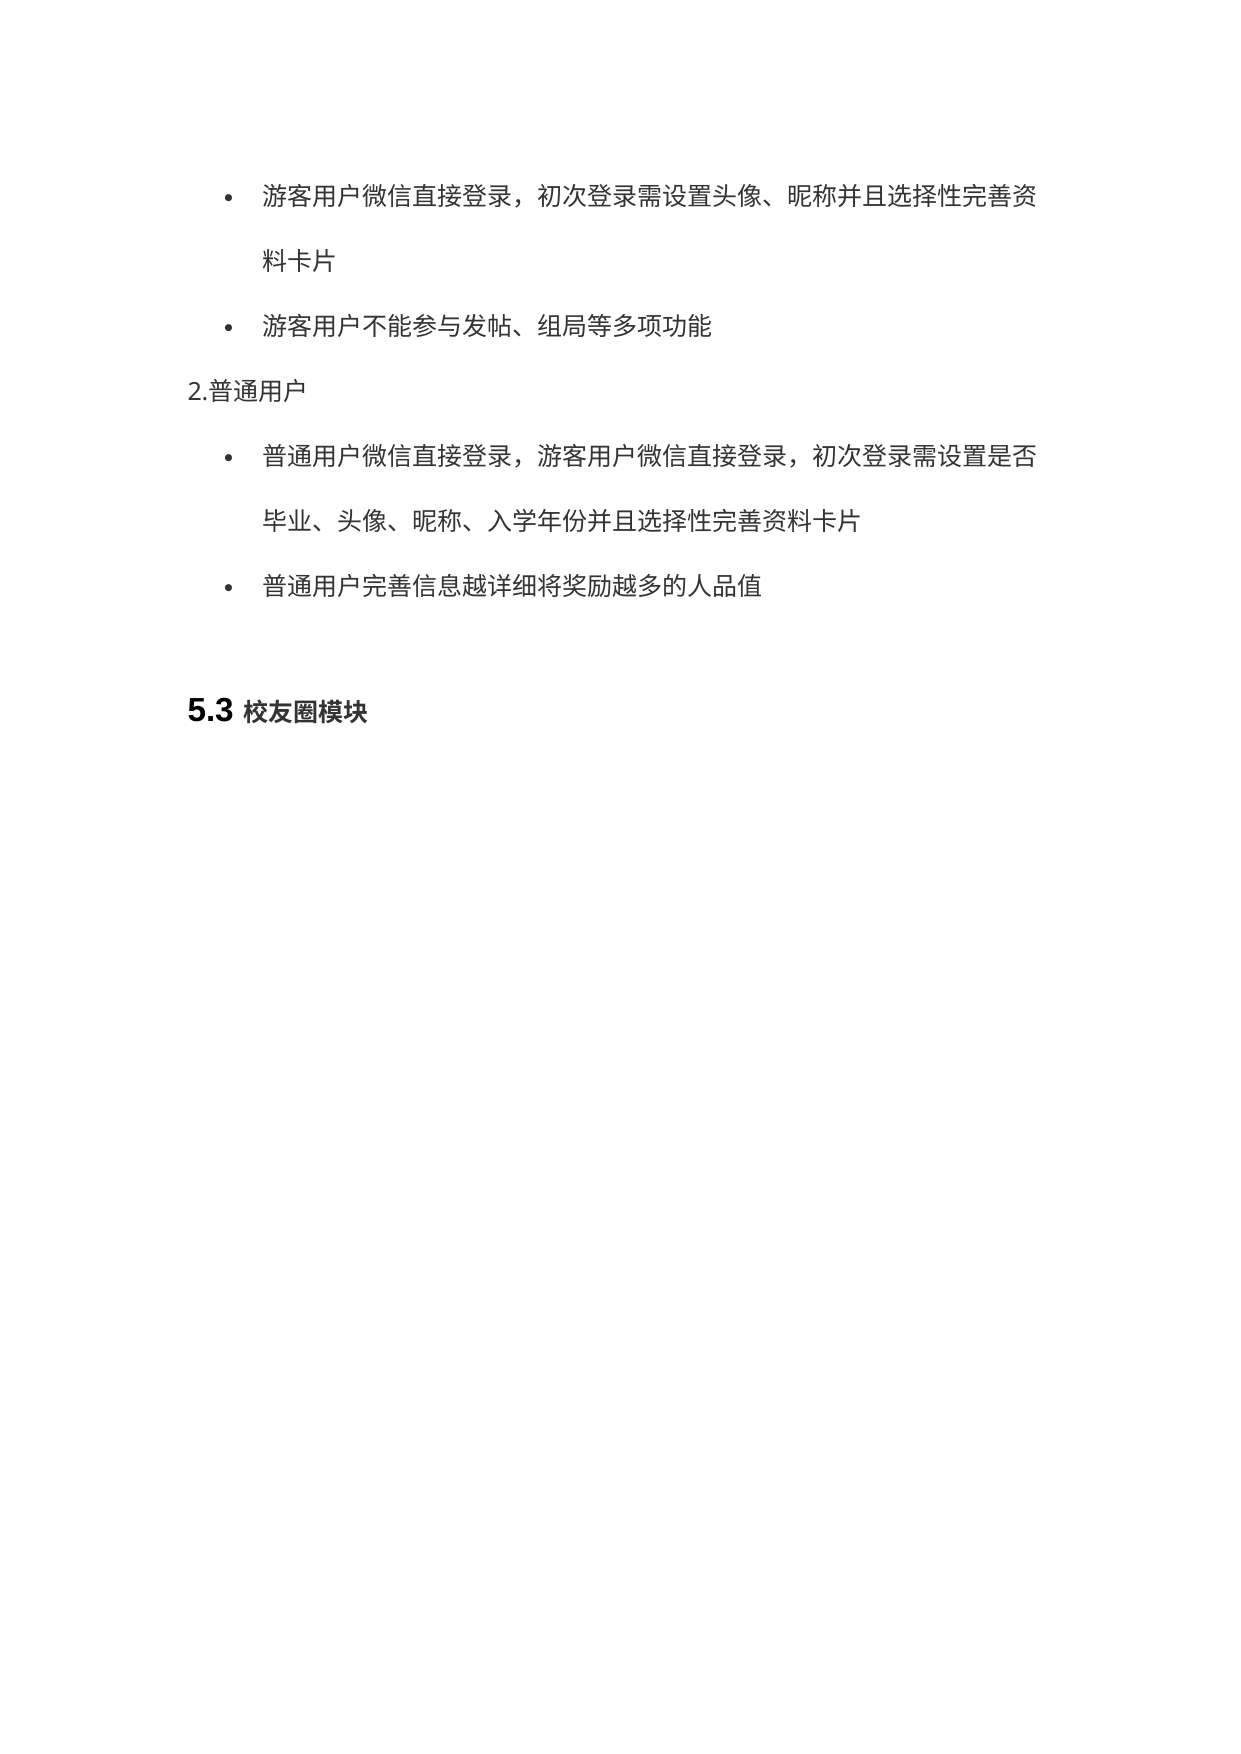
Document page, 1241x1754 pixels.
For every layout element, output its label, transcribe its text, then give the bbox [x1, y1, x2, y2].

list 游客用户微信直接登录，初次登录需设置头像、昵称并且选择性完善资料卡片 [225, 162, 1053, 292]
list 游客用户不能参与发帖、组局等多项功能 [225, 292, 1053, 357]
list 普通用户微信直接登录，游客用户微信直接登录，初次登录需设置是否毕业、头像、昵称、入学年份并且选择性完善资料卡片 [225, 422, 1053, 552]
list 普通用户完善信息越详细将奖励越多的人品值 [225, 552, 1053, 617]
text 2.普通用户 [187, 357, 1053, 422]
subtitle 5.3 校友圈模块 [187, 677, 1053, 742]
